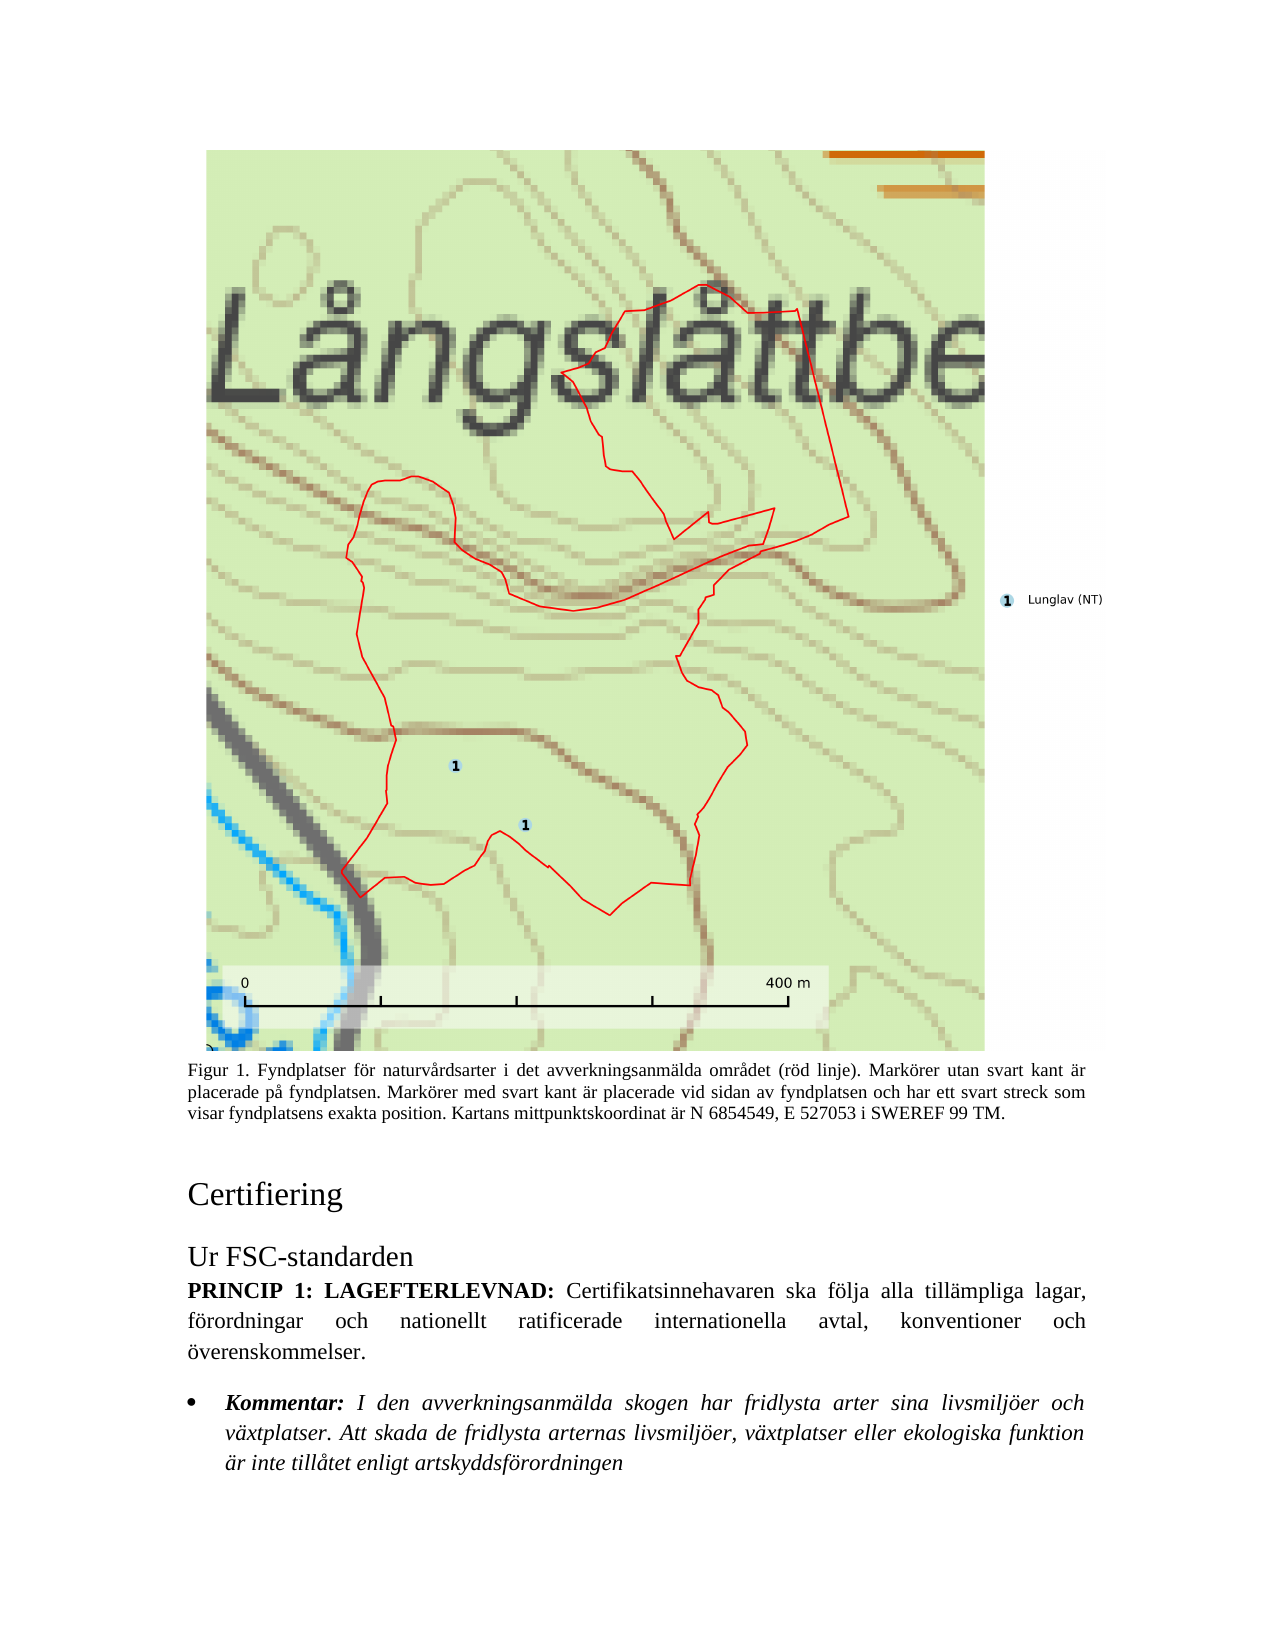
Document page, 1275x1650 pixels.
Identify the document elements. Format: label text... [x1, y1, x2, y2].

list Kommentar: I den avverkningsanmälda skogen har fridlysta arter sina livsmiljöer och växtplatser. Att skada de fridlysta arternas livsmiljöer, växtplatser eller ekologiska funktion är inte tillåtet enligt artskyddsförordningen [187, 1389, 1087, 1476]
text Figur 1. Fyndplatser för naturvårdsarter i det avverkningsanmälda området (röd linje). Markörer utan svart kant är placerade på fyndplatsen. Markörer med svart kant är placerade vid sidan av fyndplatsen och har ett svart streck som visar fyndplatsens exakta position. Kartans mittpunktskoordinat är N 6854549, E 527053 i SWEREF 99 TM. [187, 1059, 1087, 1124]
picture [206, 150, 1107, 1051]
subtitle Certifiering [187, 1174, 1087, 1212]
subtitle Ur FSC-standarden [187, 1239, 1087, 1272]
text PRINCIP 1: LAGEFTERLEVNAD: Certifikatsinnehavaren ska följa alla tillämpliga lagar, förordningar och nationellt ratificerade internationella avtal, konventioner och överenskommelser. [187, 1277, 1087, 1364]
